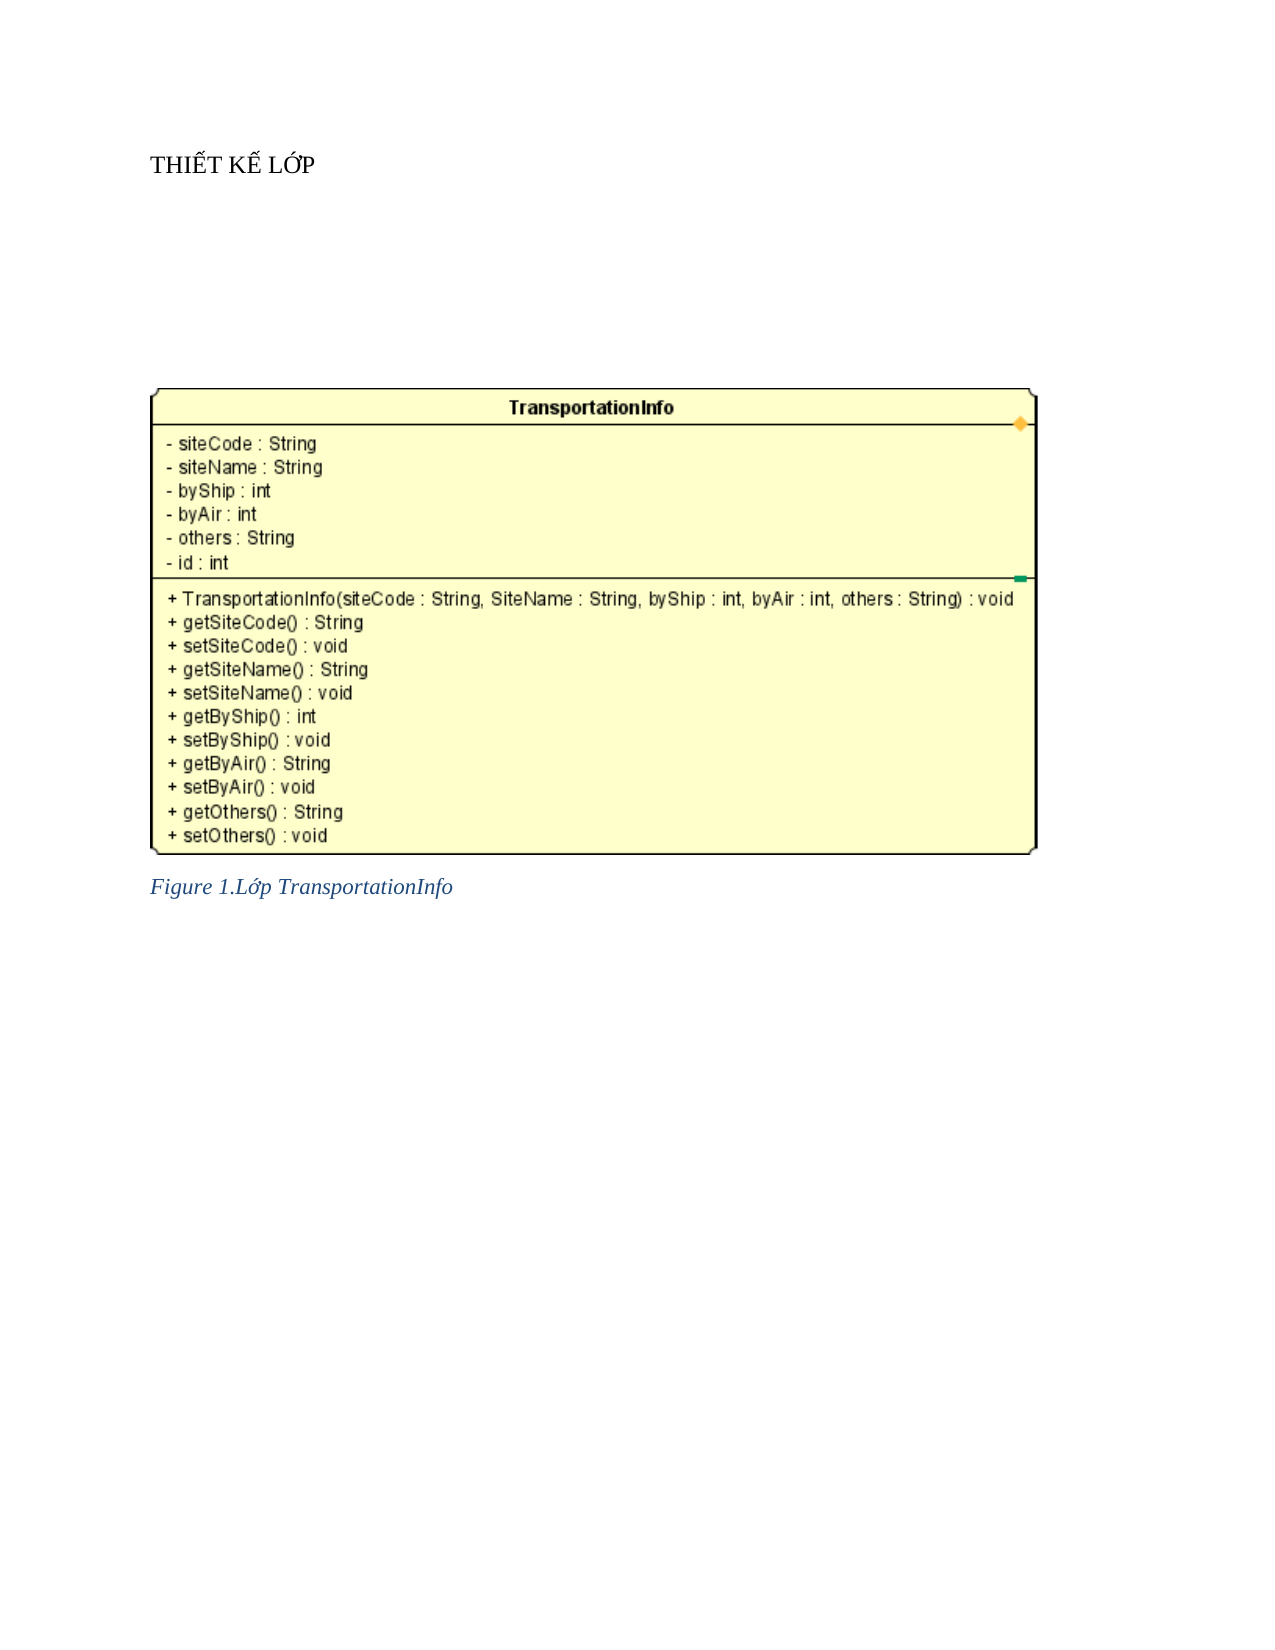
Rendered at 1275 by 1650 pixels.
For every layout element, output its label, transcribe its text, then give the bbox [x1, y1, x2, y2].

text Figure 1.Lớp TransportationInfo [150, 873, 1125, 899]
picture [150, 388, 1038, 855]
text THIẾT KẾ LỚP [150, 150, 1125, 179]
